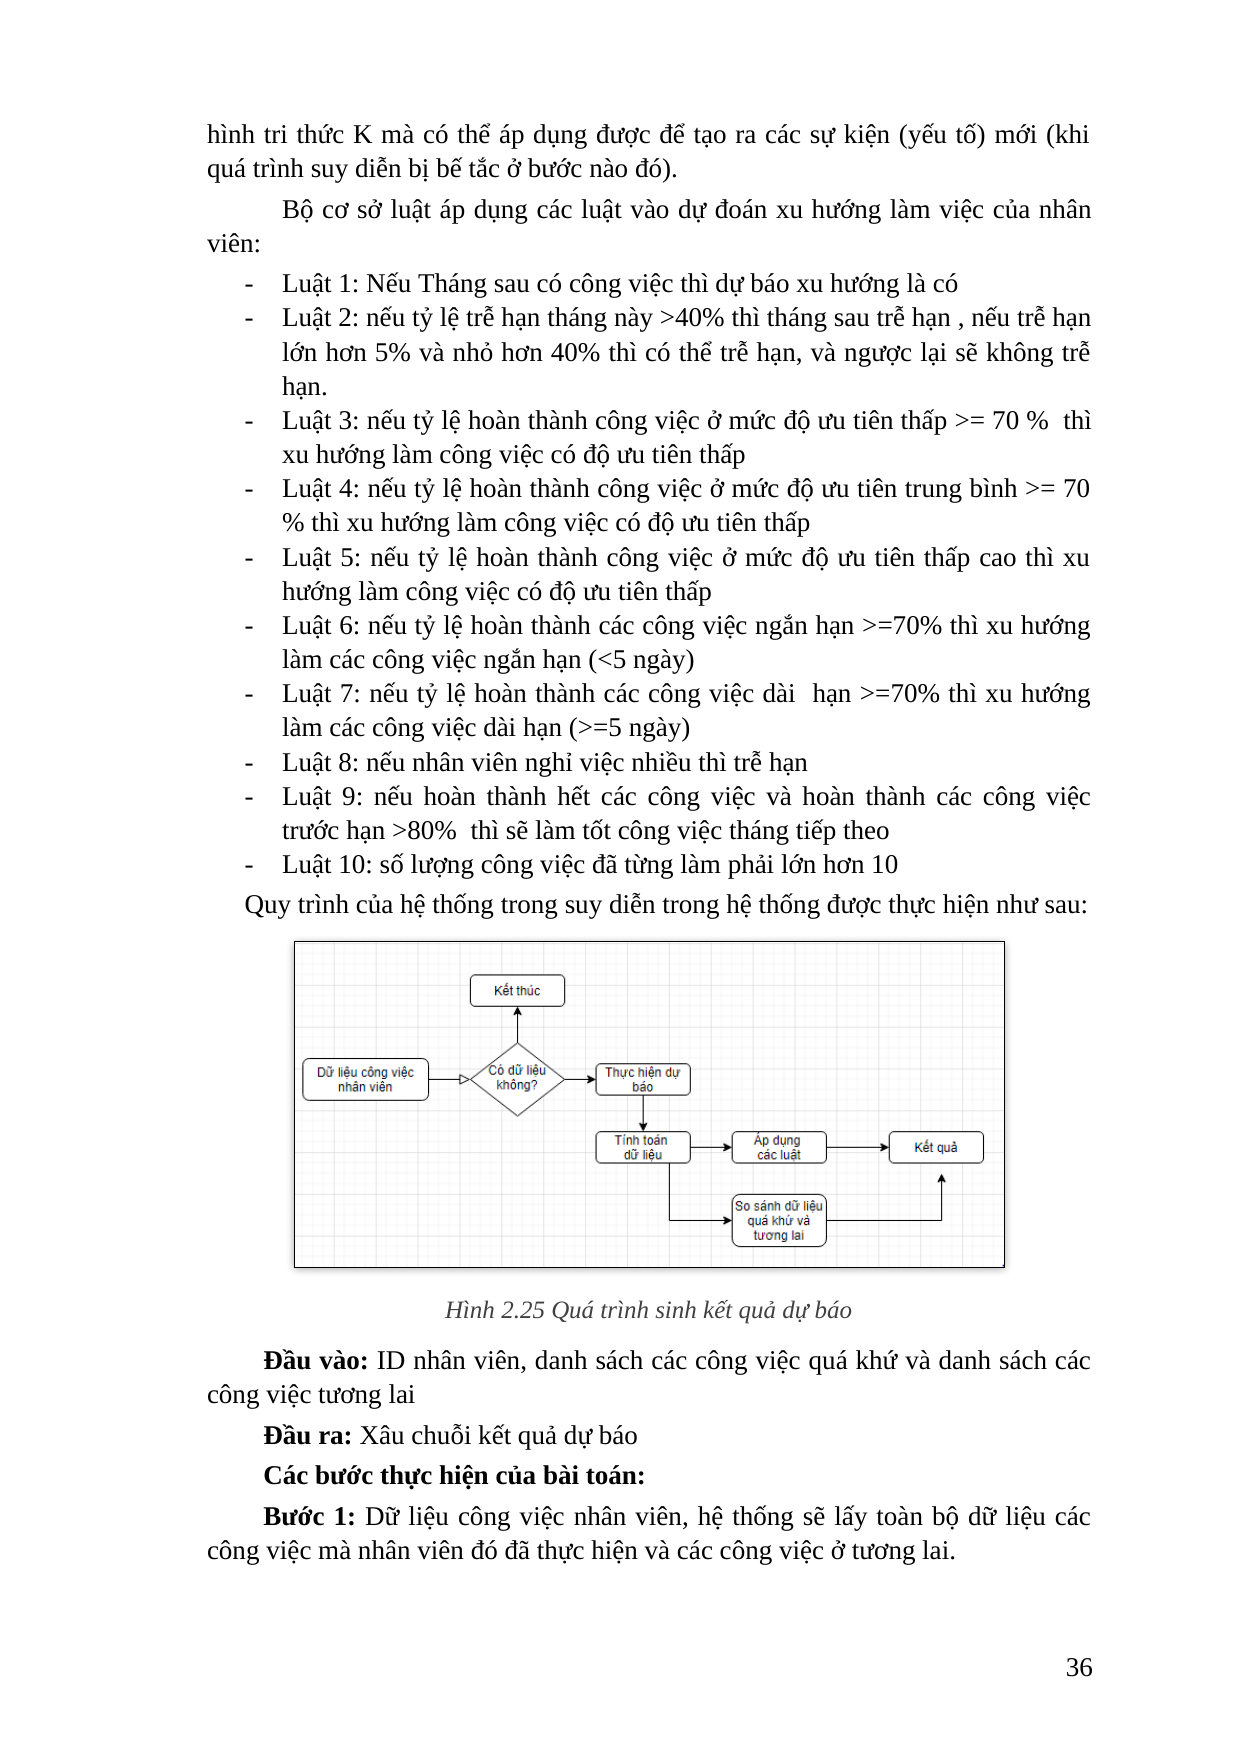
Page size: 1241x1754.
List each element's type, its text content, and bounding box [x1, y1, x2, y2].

list Luật 4: nếu tỷ lệ hoàn thành công việc ở mức độ ưu tiên trung bình >= 70 % thì xu hướng làm công việc có độ ưu tiên thấp [244, 472, 1092, 538]
text Quy trình của hệ thống trong suy diễn trong hệ thống được thực hiện như sau: [207, 888, 1092, 920]
list Luật 1: Nếu Tháng sau có công việc thì dự báo xu hướng là có [244, 267, 1092, 298]
list Luật 8: nếu nhân viên nghỉ việc nhiều thì trễ hạn [244, 746, 1092, 777]
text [207, 118, 1092, 183]
picture [295, 942, 1004, 1267]
list Luật 3: nếu tỷ lệ hoàn thành công việc ở mức độ ưu tiên thấp >= 70 % thì xu hướng làm công việc có độ ưu tiên thấp [244, 404, 1092, 469]
list Luật 10: số lượng công việc đã từng làm phải lớn hơn 10 [244, 848, 1092, 879]
text Bộ cơ sở luật áp dụng các luật vào dự đoán xu hướng làm việc của nhân viên: [207, 193, 1092, 258]
text Đầu ra: Xâu chuỗi kết quả dự báo [207, 1419, 1092, 1450]
list Luật 5: nếu tỷ lệ hoàn thành công việc ở mức độ ưu tiên thấp cao thì xu hướng làm công việc có độ ưu tiên thấp [244, 541, 1092, 606]
text Các bước thực hiện của bài toán: [207, 1459, 1092, 1491]
text Đầu vào: ID nhân viên, danh sách các công việc quá khứ và danh sách các công việc tương lai [207, 1344, 1092, 1410]
list Luật 6: nếu tỷ lệ hoàn thành các công việc ngắn hạn >=70% thì xu hướng làm các công việc ngắn hạn (<5 ngày) [244, 609, 1092, 674]
list Luật 2: nếu tỷ lệ trễ hạn tháng này >40% thì tháng sau trễ hạn , nếu trễ hạn lớn hơn 5% và nhỏ hơn 40% thì có thể trễ hạn, và ngược lại sẽ không trễ hạn. [244, 301, 1092, 401]
list Luật 9: nếu hoàn thành hết các công việc và hoàn thành các công việc trước hạn >80% thì sẽ làm tốt công việc tháng tiếp theo [244, 780, 1092, 845]
list Luật 7: nếu tỷ lệ hoàn thành các công việc dài hạn >=70% thì xu hướng làm các công việc dài hạn (>=5 ngày) [244, 677, 1092, 743]
text Bước 1: Dữ liệu công việc nhân viên, hệ thống sẽ lấy toàn bộ dữ liệu các công việc mà nhân viên đó đã thực hiện và các công việc ở tương lai. [207, 1500, 1092, 1565]
